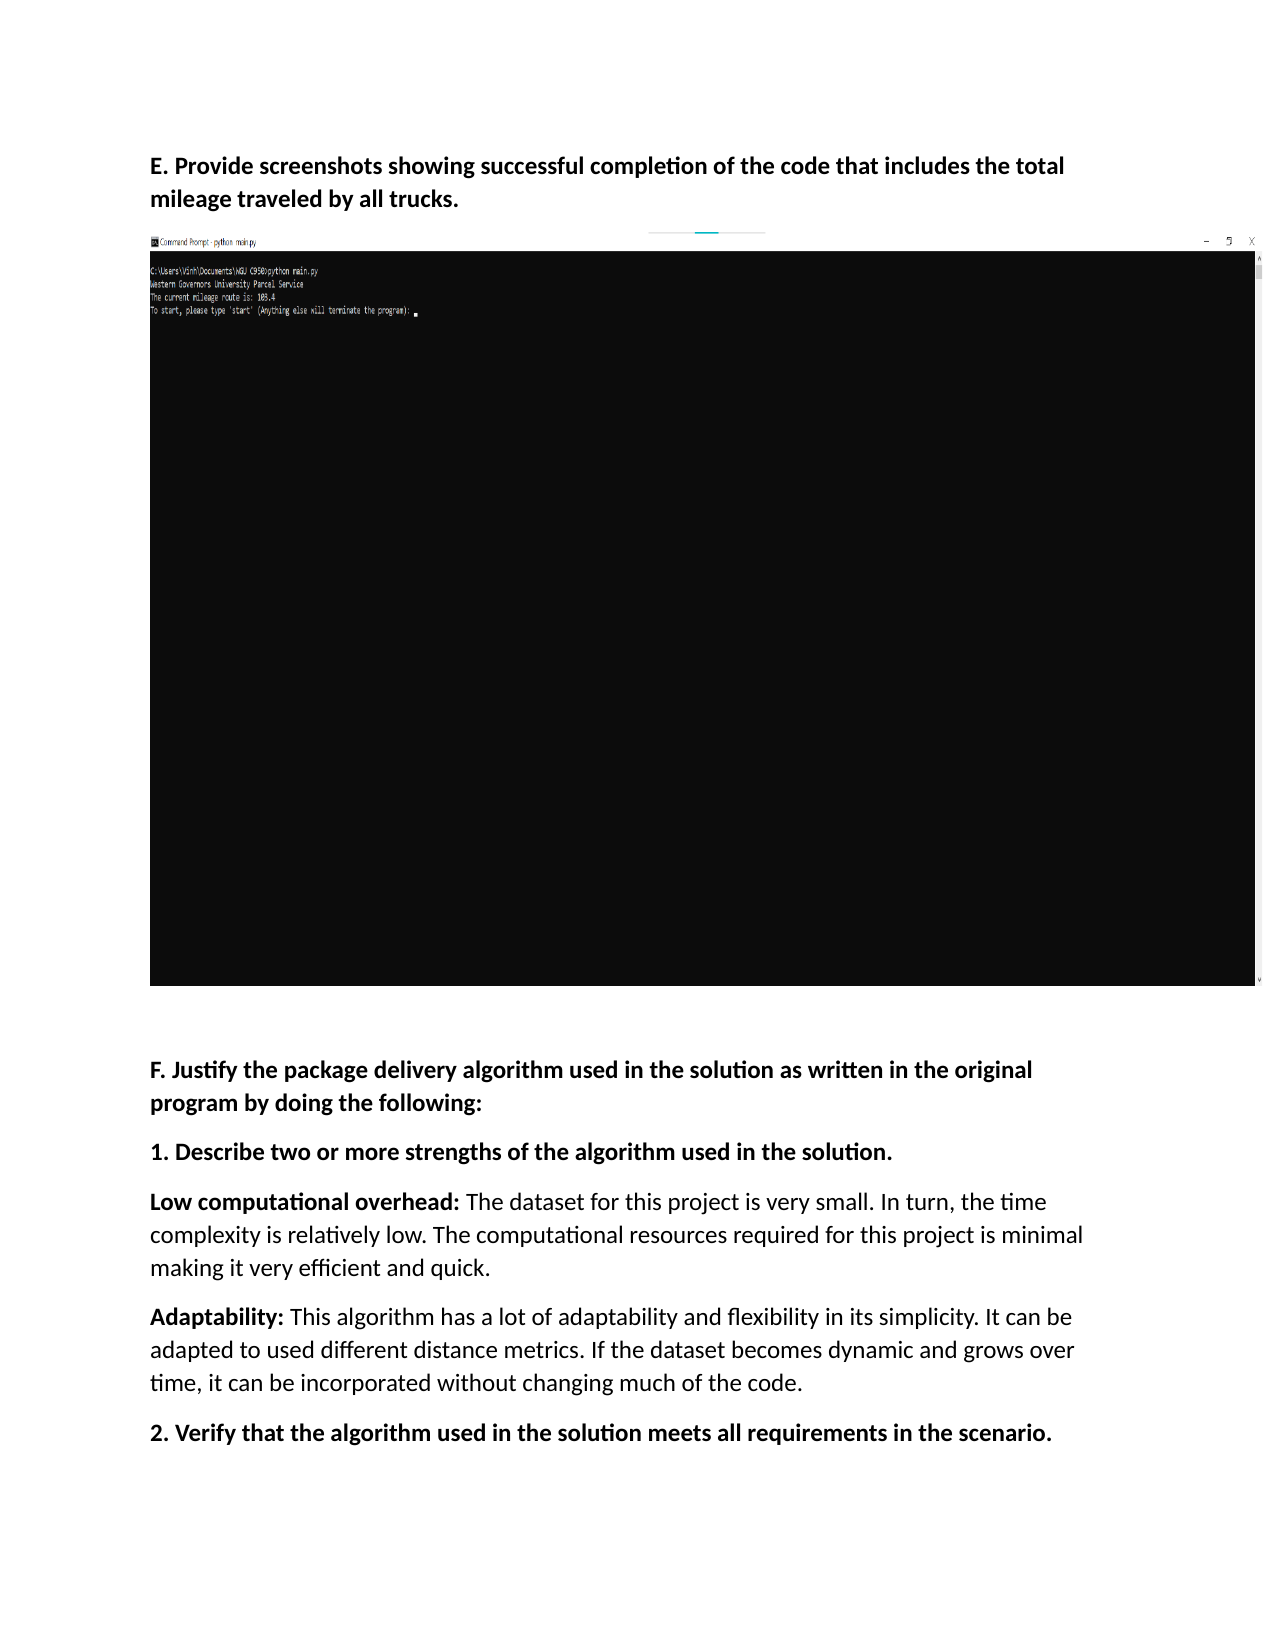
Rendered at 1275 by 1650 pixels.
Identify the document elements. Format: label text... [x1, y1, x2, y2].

picture [150, 232, 1263, 986]
text 1. Describe two or more strengths of the algorithm used in the solution. [150, 1137, 1125, 1167]
text E. Provide screenshots showing successful completion of the code that includes the total mileage traveled by all trucks. [150, 150, 1125, 213]
text Adaptability: This algorithm has a lot of adaptability and flexibility in its simplicity. It can be adapted to used different distance metrics. If the dataset becomes dynamic and grows over time, it can be incorporated without changing much of the code. [150, 1302, 1125, 1398]
text 2. Verify that the algorithm used in the solution meets all requirements in the scenario. [150, 1417, 1125, 1447]
text F. Justify the package delivery algorithm used in the solution as written in the original program by doing the following: [150, 1054, 1125, 1117]
text Low computational overhead: The dataset for this project is very small. In turn, the time complexity is relatively low. The computational resources required for this project is minimal making it very efficient and quick. [150, 1186, 1125, 1282]
